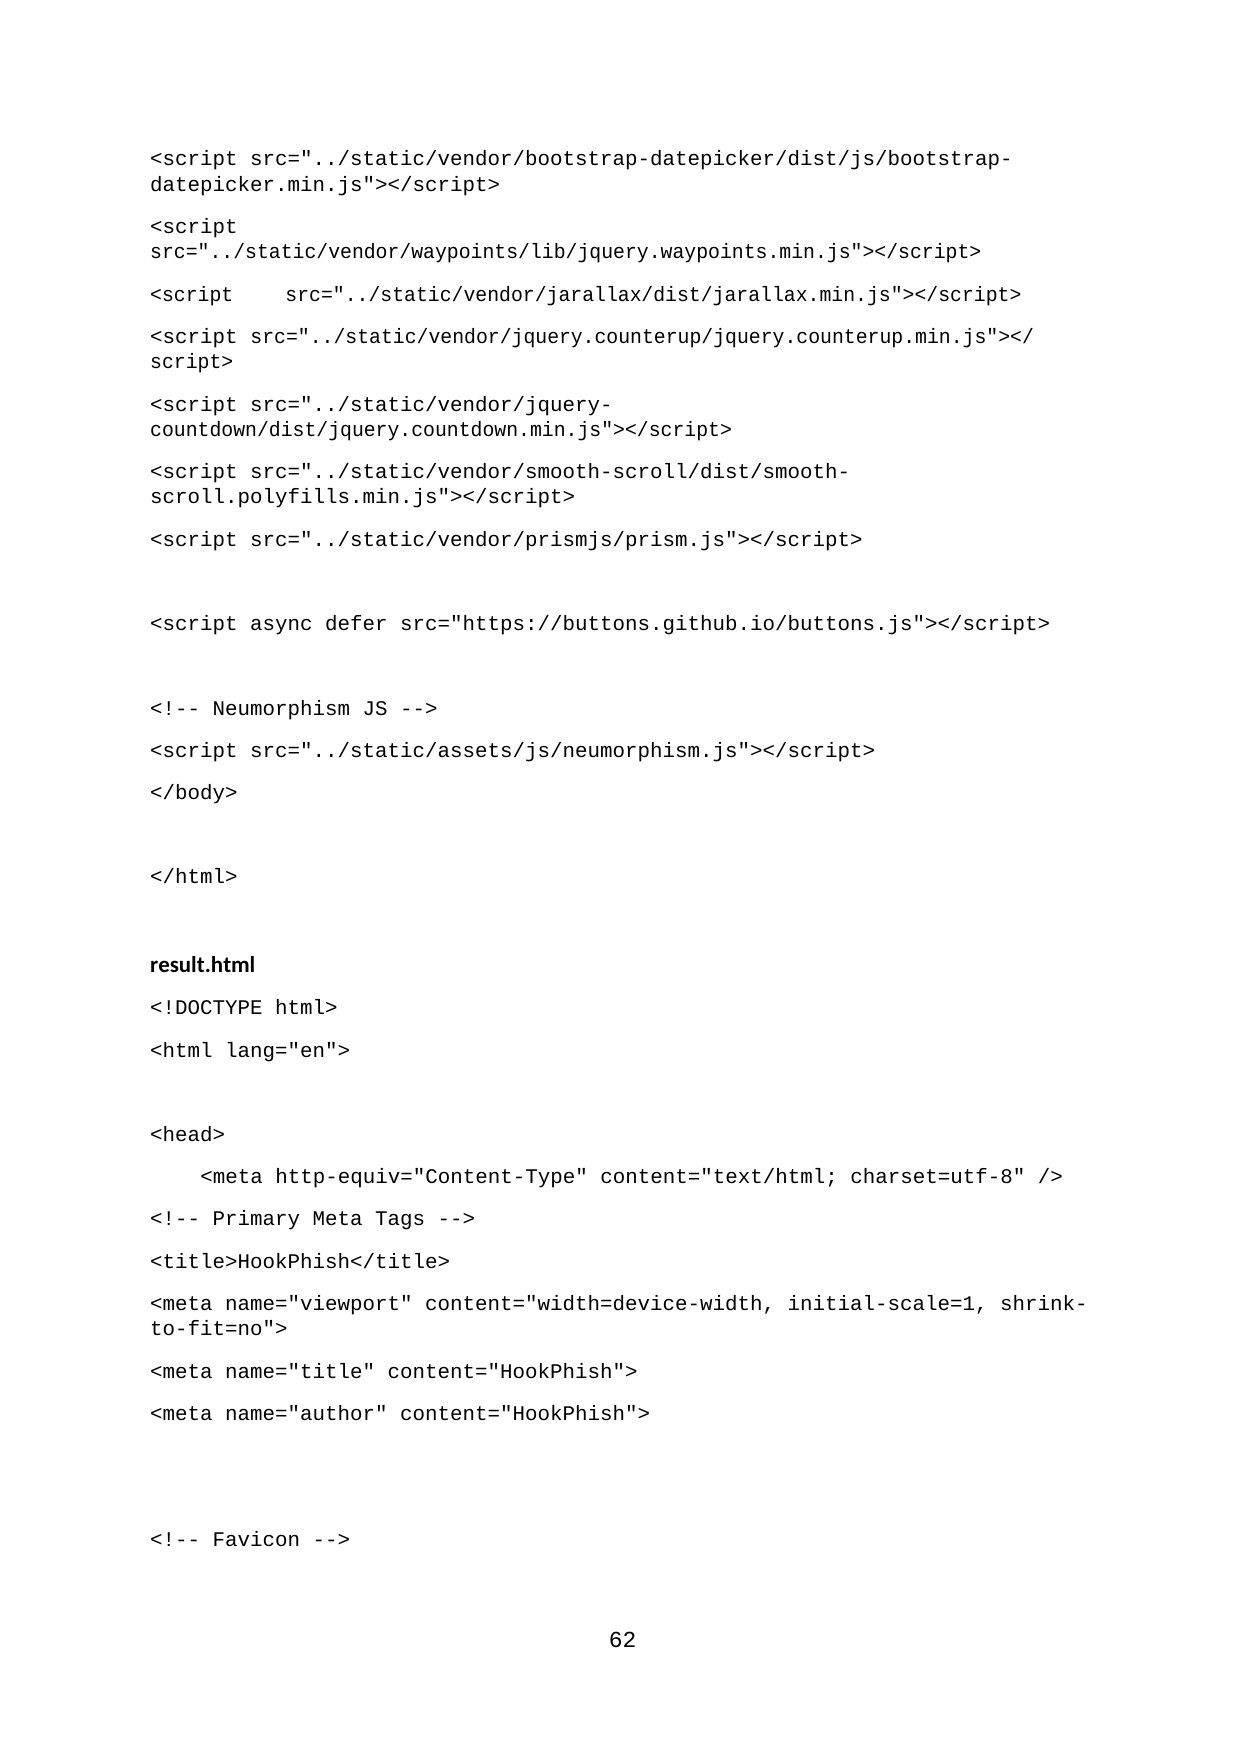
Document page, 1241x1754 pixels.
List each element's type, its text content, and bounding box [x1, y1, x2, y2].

text </body> [150, 782, 1240, 806]
subtitle result.html [150, 950, 1240, 978]
text <title>HookPhish</title> [150, 1251, 1240, 1274]
text <script src="../static/vendor/jquery- countdown/dist/jquery.countdown.min.js"></script> [150, 393, 827, 443]
text <script src="../static/vendor/jarallax/dist/jarallax.min.js"></script> [150, 284, 1240, 307]
text <head> [150, 1124, 1240, 1148]
text <meta name="viewport" content="width=device-width, initial-scale=1, shrink- to-fit=no"> [150, 1293, 1088, 1342]
text <script src="../static/vendor/jquery.counterup/jquery.counterup.min.js"></script> [150, 326, 1067, 375]
text <script src="../static/assets/js/neumorphism.js"></script> [150, 739, 1240, 763]
text <!DOCTYPE html> [150, 997, 1240, 1021]
text </html> [150, 866, 1240, 890]
text <html lang="en"> [150, 1040, 1240, 1063]
text <!-- Favicon --> [150, 1529, 1240, 1553]
text <script src="../static/vendor/prismjs/prism.js"></script> [150, 529, 1240, 553]
text <script async defer src="https://buttons.github.io/buttons.js"></script> [150, 613, 1240, 637]
text <!-- Primary Meta Tags --> [150, 1208, 1240, 1232]
text <meta name="author" content="HookPhish"> [150, 1403, 1240, 1426]
text <!-- Neumorphism JS --> [150, 698, 1240, 721]
text <script src="../static/vendor/bootstrap-datepicker/dist/js/bootstrap- datepicker.min.js"></script> [150, 148, 1014, 197]
text <meta name="title" content="HookPhish"> [150, 1361, 1240, 1384]
text <script src="../static/vendor/smooth-scroll/dist/smooth- scroll.polyfills.min.js"></script> [150, 461, 852, 510]
text <script src="../static/vendor/waypoints/lib/jquery.waypoints.min.js"></script> [150, 216, 1054, 265]
text <meta http-equiv="Content-Type" content="text/html; charset=utf-8" /> [148, 1166, 1114, 1190]
